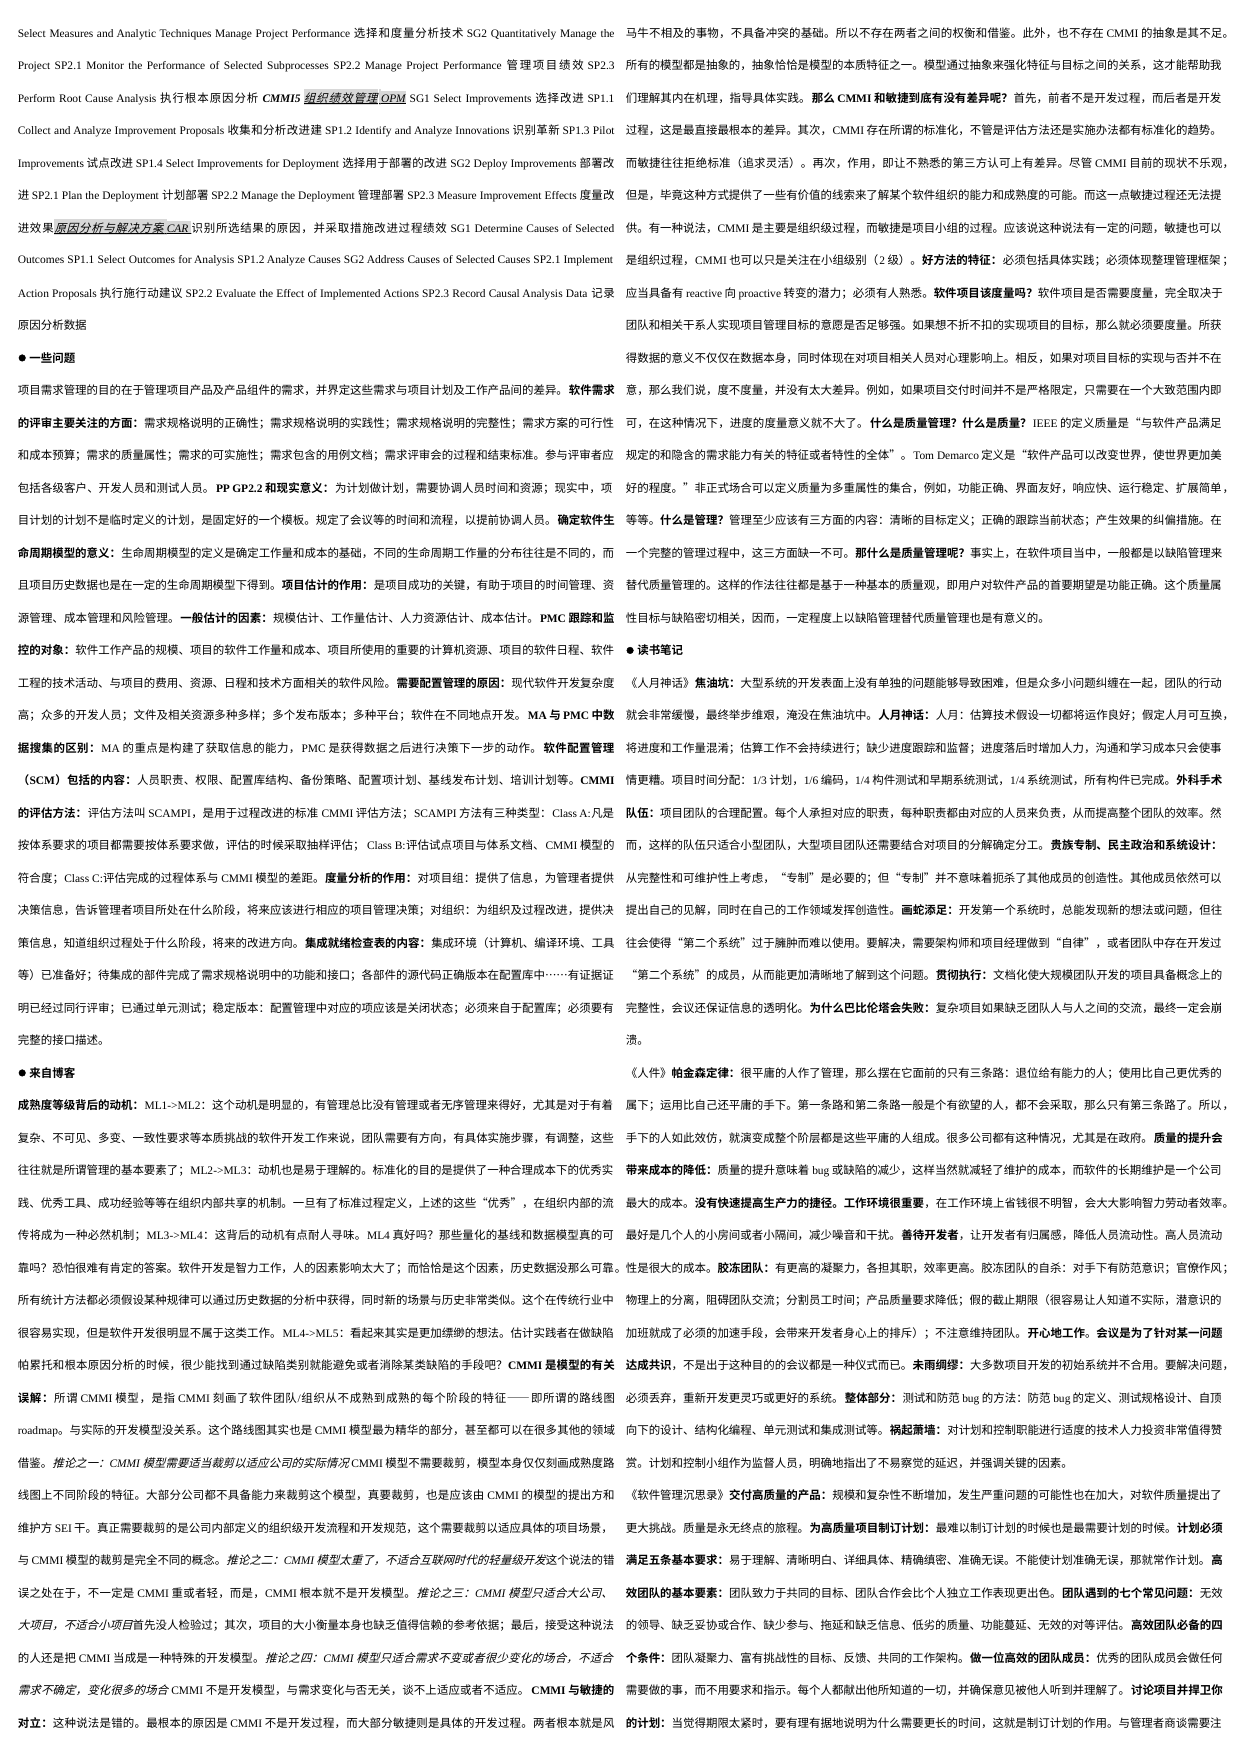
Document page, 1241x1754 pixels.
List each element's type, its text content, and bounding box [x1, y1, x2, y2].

list 一些问题 [18, 341, 614, 373]
list 来自博客 [18, 1056, 614, 1088]
text 《人件》帕金森定律：很平庸的人作了管理，那么摆在它面前的只有三条路：退位给有能力的人；使用比自己更优秀的属下；运用比自己还平庸的手下。第一条路和第二条路一般是个有欲望的人，都不会采取，那么只有第三条路了。所以，手下的人如此效仿，就演变成整个阶层都是这些平庸的人组成。很多公司都有这种情况，尤其是在政府。质量的提升会带来成本的降低：质量的提升意味着 bug或缺陷的减少，这样当然就减轻了维护的成本，而软件的长期维护是一个公司最大的成本。没有快速提高生产力的捷径。工作环境很重要，在工作环境上省钱很不明智，会大大影响智力劳动者效率。最好是几个人的小房间或者小隔间，减少噪音和干扰。善待开发者，让开发者有归属感，降低人员流动性。高人员流动性是很大的成本。胶冻团队：有更高的凝聚力，各担其职，效率更高。胶冻团队的自杀：对手下有防范意识；官僚作风；物理上的分离，阻碍团队交流；分割员工时间；产品质量要求降低；假的截止期限（很容易让人知道不实际，潜意识的加班就成了必须的加速手段，会带来开发者身心上的排斥）；不注意维持团队。开心地工作。会议是为了针对某一问题达成共识，不是出于这种目的的会议都是一种仪式而已。未雨绸缪：大多数项目开发的初始系统并不合用。要解决问题，必须丢弃，重新开发更灵巧或更好的系统。整体部分：测试和防范bug的方法：防范bug的定义、测试规格设计、自顶向下的设计、结构化编程、单元测试和集成测试等。祸起萧墙：对计划和控制职能进行适度的技术人力投资非常值得赞赏。计划和控制小组作为监督人员，明确地指出了不易察觉的延迟，并强调关键的因素。 [626, 1056, 1222, 1478]
text 《人月神话》焦油坑：大型系统的开发表面上没有单独的问题能够导致困难，但是众多小问题纠缠在一起，团队的行动就会非常缓慢，最终举步维艰，淹没在焦油坑中。人月神话：人月：估算技术假设一切都将运作良好；假定人月可互换，将进度和工作量混淆；估算工作不会持续进行；缺少进度跟踪和监督；进度落后时增加人力，沟通和学习成本只会使事情更糟。项目时间分配：1/3计划，1/6编码，1/4构件测试和早期系统测试，1/4系统测试，所有构件已完成。外科手术队伍：项目团队的合理配置。每个人承担对应的职责，每种职责都由对应的人员来负责，从而提高整个团队的效率。然而，这样的队伍只适合小型团队，大型项目团队还需要结合对项目的分解确定分工。贵族专制、民主政治和系统设计：从完整性和可维护性上考虑，“专制”是必要的；但“专制”并不意味着扼杀了其他成员的创造性。其他成员依然可以提出自己的见解，同时在自己的工作领域发挥创造性。画蛇添足：开发第一个系统时，总能发现新的想法或问题，但往往会使得“第二个系统”过于臃肿而难以使用。要解决，需要架构师和项目经理做到“自律”，或者团队中存在开发过“第二个系统”的成员，从而能更加清晰地了解到这个问题。贯彻执行：文档化使大规模团队开发的项目具备概念上的完整性，会议还保证信息的透明化。为什么巴比伦塔会失败：复杂项目如果缺乏团队人与人之间的交流，最终一定会崩溃。 [626, 666, 1222, 1056]
text 项目需求管理的目的在于管理项目产品及产品组件的需求，并界定这些需求与项目计划及工作产品间的差异。软件需求的评审主要关注的方面：需求规格说明的正确性；需求规格说明的实践性；需求规格说明的完整性；需求方案的可行性和成本预算；需求的质量属性；需求的可实施性；需求包含的用例文档；需求评审会的过程和结束标准。参与评审者应包括各级客户、开发人员和测试人员。PP GP2.2和现实意义：为计划做计划，需要协调人员时间和资源；现实中，项目计划的计划不是临时定义的计划，是固定好的一个模板。规定了会议等的时间和流程，以提前协调人员。确定软件生命周期模型的意义：生命周期模型的定义是确定工作量和成本的基础，不同的生命周期工作量的分布往往是不同的，而且项目历史数据也是在一定的生命周期模型下得到。项目估计的作用：是项目成功的关键，有助于项目的时间管理、资源管理、成本管理和风险管理。一般估计的因素：规模估计、工作量估计、人力资源估计、成本估计。PMC跟踪和监控的对象：软件工作产品的规模、项目的软件工作量和成本、项目所使用的重要的计算机资源、项目的软件日程、软件工程的技术活动、与项目的费用、资源、日程和技术方面相关的软件风险。需要配置管理的原因：现代软件开发复杂度高；众多的开发人员；文件及相关资源多种多样；多个发布版本；多种平台；软件在不同地点开发。MA与PMC中数据搜集的区别：MA的重点是构建了获取信息的能力，PMC是获得数据之后进行决策下一步的动作。软件配置管理（SCM）包括的内容：人员职责、权限、配置库结构、备份策略、配置项计划、基线发布计划、培训计划等。CMMI的评估方法：评估方法叫SCAMPI，是用于过程改进的标准CMMI评估方法；SCAMPI方法有三种类型：Class A:凡是按体系要求的项目都需要按体系要求做，评估的时候采取抽样评估；Class B:评估试点项目与体系文档、CMMI模型的符合度；Class C:评估完成的过程体系与CMMI模型的差距。度量分析的作用：对项目组：提供了信息，为管理者提供决策信息，告诉管理者项目所处在什么阶段，将来应该进行相应的项目管理决策；对组织：为组织及过程改进，提供决策信息，知道组织过程处于什么阶段，将来的改进方向。集成就绪检查表的内容：集成环境（计算机、编译环境、工具等）已准备好；待集成的部件完成了需求规格说明中的功能和接口；各部件的源代码正确版本在配置库中……有证据证明已经过同行评审；已通过单元测试；稳定版本：配置管理中对应的项应该是关闭状态；必须来自于配置库；必须要有完整的接口描述。 [18, 373, 614, 1056]
list 读书笔记 [626, 633, 1222, 666]
text 成熟度等级背后的动机：ML1->ML2：这个动机是明显的，有管理总比没有管理或者无序管理来得好，尤其是对于有着复杂、不可见、多变、一致性要求等本质挑战的软件开发工作来说，团队需要有方向，有具体实施步骤，有调整，这些往往就是所谓管理的基本要素了；ML2->ML3：动机也是易于理解的。标准化的目的是提供了一种合理成本下的优秀实践、优秀工具、成功经验等等在组织内部共享的机制。一旦有了标准过程定义，上述的这些“优秀”，在组织内部的流传将成为一种必然机制；ML3->ML4：这背后的动机有点耐人寻味。ML4真好吗？那些量化的基线和数据模型真的可靠吗？恐怕很难有肯定的答案。软件开发是智力工作，人的因素影响太大了；而恰恰是这个因素，历史数据没那么可靠。所有统计方法都必须假设某种规律可以通过历史数据的分析中获得，同时新的场景与历史非常类似。这个在传统行业中很容易实现，但是软件开发很明显不属于这类工作。ML4->ML5：看起来其实是更加缥缈的想法。估计实践者在做缺陷帕累托和根本原因分析的时候，很少能找到通过缺陷类别就能避免或者消除某类缺陷的手段吧？CMMI是模型的有关误解：所谓CMMI模型，是指CMMI刻画了软件团队/组织从不成熟到成熟的每个阶段的特征——即所谓的路线图roadmap。与实际的开发模型没关系。这个路线图其实也是CMMI模型最为精华的部分，甚至都可以在很多其他的领域借鉴。推论之一：CMMI模型需要适当裁剪以适应公司的实际情况CMMI模型不需要裁剪，模型本身仅仅刻画成熟度路线图上不同阶段的特征。大部分公司都不具备能力来裁剪这个模型，真要裁剪，也是应该由CMMI的模型的提出方和维护方SEI干。真正需要裁剪的是公司内部定义的组织级开发流程和开发规范，这个需要裁剪以适应具体的项目场景，与CMMI模型的裁剪是完全不同的概念。推论之二：CMMI模型太重了，不适合互联网时代的轻量级开发这个说法的错误之处在于，不一定是CMMI重或者轻，而是，CMMI根本就不是开发模型。推论之三：CMMI模型只适合大公司、大项目，不适合小项目首先没人检验过；其次，项目的大小衡量本身也缺乏值得信赖的参考依据；最后，接受这种说法的人还是把CMMI当成是一种特殊的开发模型。推论之四：CMMI模型只适合需求不变或者很少变化的场合，不适合需求不确定，变化很多的场合CMMI不是开发模型，与需求变化与否无关，谈不上适应或者不适应。CMMI与敏捷的对立：这种说法是错的。最根本的原因是CMMI不是开发过程，而大部分敏捷则是具体的开发过程。两者根本就是风马牛不相及的事物，不具备冲突的基础。所以不存在两者之间的权衡和借鉴。此外，也不存在CMMI的抽象是其不足。所有的模型都是抽象的，抽象恰恰是模型的本质特征之一。模型通过抽象来强化特征与目标之间的关系，这才能帮助我们理解其内在机理，指导具体实践。那么CMMI和敏捷到底有没有差异呢？首先，前者不是开发过程，而后者是开发过程，这是最直接最根本的差异。其次，CMMI存在所谓的标准化，不管是评估方法还是实施办法都有标准化的趋势。而敏捷往往拒绝标准（追求灵活）。再次，作用，即让不熟悉的第三方认可上有差异。尽管CMMI目前的现状不乐观，但是，毕竟这种方式提供了一些有价值的线索来了解某个软件组织的能力和成熟度的可能。而这一点敏捷过程还无法提供。有一种说法，CMMI是主要是组织级过程，而敏捷是项目小组的过程。应该说这种说法有一定的问题，敏捷也可以是组织过程，CMMI也可以只是关注在小组级别（2级）。好方法的特征：必须包括具体实践；必须体现整理管理框架；应当具备有reactive向proactive转变的潜力；必须有人熟悉。软件项目该度量吗？软件项目是否需要度量，完全取决于团队和相关干系人实现项目管理目标的意愿是否足够强。如果想不折不扣的实现项目的目标，那么就必须要度量。所获得数据的意义不仅仅在数据本身，同时体现在对项目相关人员对心理影响上。相反，如果对项目目标的实现与否并不在意，那么我们说，度不度量，并没有太大差异。例如，如果项目交付时间并不是严格限定，只需要在一个大致范围内即可，在这种情况下，进度的度量意义就不大了。什么是质量管理？什么是质量？IEEE的定义质量是“与软件产品满足规定的和隐含的需求能力有关的特征或者特性的全体”。Tom Demarco定义是“软件产品可以改变世界，使世界更加美好的程度。”非正式场合可以定义质量为多重属性的集合，例如，功能正确、界面友好，响应快、运行稳定、扩展简单，等等。什么是管理？管理至少应该有三方面的内容：清晰的目标定义；正确的跟踪当前状态；产生效果的纠偏措施。在一个完整的管理过程中，这三方面缺一不可。那什么是质量管理呢？事实上，在软件项目当中，一般都是以缺陷管理来替代质量管理的。这样的作法往往都是基于一种基本的质量观，即用户对软件产品的首要期望是功能正确。这个质量属性目标与缺陷密切相关，因而，一定程度上以缺陷管理替代质量管理也是有意义的。 [18, 1088, 614, 1738]
text 成熟度等级背后的动机：ML1->ML2：这个动机是明显的，有管理总比没有管理或者无序管理来得好，尤其是对于有着复杂、不可见、多变、一致性要求等本质挑战的软件开发工作来说，团队需要有方向，有具体实施步骤，有调整，这些往往就是所谓管理的基本要素了；ML2->ML3：动机也是易于理解的。标准化的目的是提供了一种合理成本下的优秀实践、优秀工具、成功经验等等在组织内部共享的机制。一旦有了标准过程定义，上述的这些“优秀”，在组织内部的流传将成为一种必然机制；ML3->ML4：这背后的动机有点耐人寻味。ML4真好吗？那些量化的基线和数据模型真的可靠吗？恐怕很难有肯定的答案。软件开发是智力工作，人的因素影响太大了；而恰恰是这个因素，历史数据没那么可靠。所有统计方法都必须假设某种规律可以通过历史数据的分析中获得，同时新的场景与历史非常类似。这个在传统行业中很容易实现，但是软件开发很明显不属于这类工作。ML4->ML5：看起来其实是更加缥缈的想法。估计实践者在做缺陷帕累托和根本原因分析的时候，很少能找到通过缺陷类别就能避免或者消除某类缺陷的手段吧？CMMI是模型的有关误解：所谓CMMI模型，是指CMMI刻画了软件团队/组织从不成熟到成熟的每个阶段的特征——即所谓的路线图roadmap。与实际的开发模型没关系。这个路线图其实也是CMMI模型最为精华的部分，甚至都可以在很多其他的领域借鉴。推论之一：CMMI模型需要适当裁剪以适应公司的实际情况CMMI模型不需要裁剪，模型本身仅仅刻画成熟度路线图上不同阶段的特征。大部分公司都不具备能力来裁剪这个模型，真要裁剪，也是应该由CMMI的模型的提出方和维护方SEI干。真正需要裁剪的是公司内部定义的组织级开发流程和开发规范，这个需要裁剪以适应具体的项目场景，与CMMI模型的裁剪是完全不同的概念。推论之二：CMMI模型太重了，不适合互联网时代的轻量级开发这个说法的错误之处在于，不一定是CMMI重或者轻，而是，CMMI根本就不是开发模型。推论之三：CMMI模型只适合大公司、大项目，不适合小项目首先没人检验过；其次，项目的大小衡量本身也缺乏值得信赖的参考依据；最后，接受这种说法的人还是把CMMI当成是一种特殊的开发模型。推论之四：CMMI模型只适合需求不变或者很少变化的场合，不适合需求不确定，变化很多的场合CMMI不是开发模型，与需求变化与否无关，谈不上适应或者不适应。CMMI与敏捷的对立：这种说法是错的。最根本的原因是CMMI不是开发过程，而大部分敏捷则是具体的开发过程。两者根本就是风马牛不相及的事物，不具备冲突的基础。所以不存在两者之间的权衡和借鉴。此外，也不存在CMMI的抽象是其不足。所有的模型都是抽象的，抽象恰恰是模型的本质特征之一。模型通过抽象来强化特征与目标之间的关系，这才能帮助我们理解其内在机理，指导具体实践。那么CMMI和敏捷到底有没有差异呢？首先，前者不是开发过程，而后者是开发过程，这是最直接最根本的差异。其次，CMMI存在所谓的标准化，不管是评估方法还是实施办法都有标准化的趋势。而敏捷往往拒绝标准（追求灵活）。再次，作用，即让不熟悉的第三方认可上有差异。尽管CMMI目前的现状不乐观，但是，毕竟这种方式提供了一些有价值的线索来了解某个软件组织的能力和成熟度的可能。而这一点敏捷过程还无法提供。有一种说法，CMMI是主要是组织级过程，而敏捷是项目小组的过程。应该说这种说法有一定的问题，敏捷也可以是组织过程，CMMI也可以只是关注在小组级别（2级）。好方法的特征：必须包括具体实践；必须体现整理管理框架；应当具备有reactive向proactive转变的潜力；必须有人熟悉。软件项目该度量吗？软件项目是否需要度量，完全取决于团队和相关干系人实现项目管理目标的意愿是否足够强。如果想不折不扣的实现项目的目标，那么就必须要度量。所获得数据的意义不仅仅在数据本身，同时体现在对项目相关人员对心理影响上。相反，如果对项目目标的实现与否并不在意，那么我们说，度不度量，并没有太大差异。例如，如果项目交付时间并不是严格限定，只需要在一个大致范围内即可，在这种情况下，进度的度量意义就不大了。什么是质量管理？什么是质量？IEEE的定义质量是“与软件产品满足规定的和隐含的需求能力有关的特征或者特性的全体”。Tom Demarco定义是“软件产品可以改变世界，使世界更加美好的程度。”非正式场合可以定义质量为多重属性的集合，例如，功能正确、界面友好，响应快、运行稳定、扩展简单，等等。什么是管理？管理至少应该有三方面的内容：清晰的目标定义；正确的跟踪当前状态；产生效果的纠偏措施。在一个完整的管理过程中，这三方面缺一不可。那什么是质量管理呢？事实上，在软件项目当中，一般都是以缺陷管理来替代质量管理的。这样的作法往往都是基于一种基本的质量观，即用户对软件产品的首要期望是功能正确。这个质量属性目标与缺陷密切相关，因而，一定程度上以缺陷管理替代质量管理也是有意义的。 [626, 16, 1222, 633]
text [18, 16, 614, 341]
